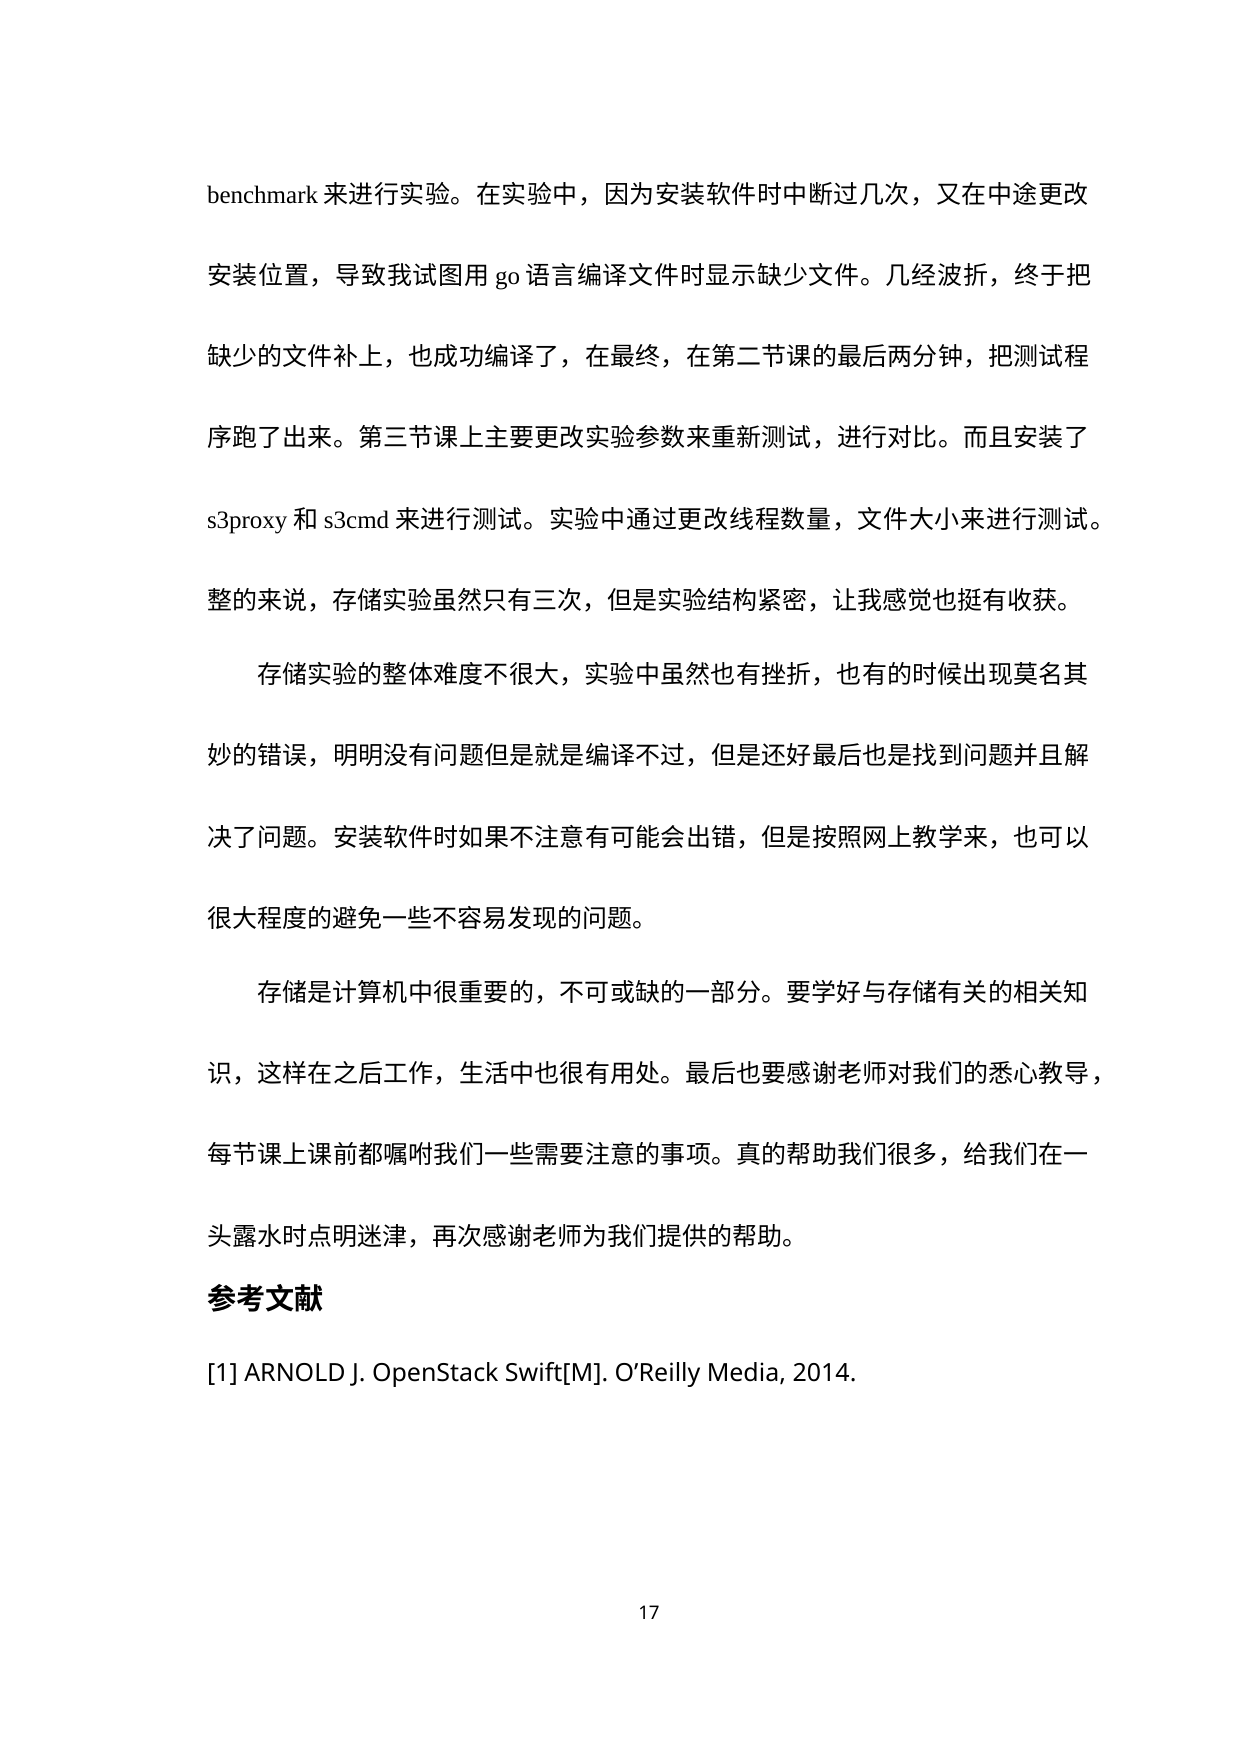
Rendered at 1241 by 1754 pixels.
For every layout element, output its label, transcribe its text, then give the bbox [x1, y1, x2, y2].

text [207, 160, 1091, 631]
subtitle 参考文献 [207, 1276, 1091, 1318]
text [1] ARNOLD J. OpenStack Swift[M]. O’Reilly Media, 2014. [207, 1339, 1041, 1404]
text 存储是计算机中很重要的，不可或缺的一部分。要学好与存储有关的相关知识，这样在之后工作，生活中也很有用处。最后也要感谢老师对我们的悉心教导，每节课上课前都嘱咐我们一些需要注意的事项。真的帮助我们很多，给我们在一头露水时点明迷津，再次感谢老师为我们提供的帮助。 [207, 958, 1091, 1267]
text 存储实验的整体难度不很大，实验中虽然也有挫折，也有的时候出现莫名其妙的错误，明明没有问题但是就是编译不过，但是还好最后也是找到问题并且解决了问题。安装软件时如果不注意有可能会出错，但是按照网上教学来，也可以很大程度的避免一些不容易发现的问题。 [207, 640, 1091, 949]
